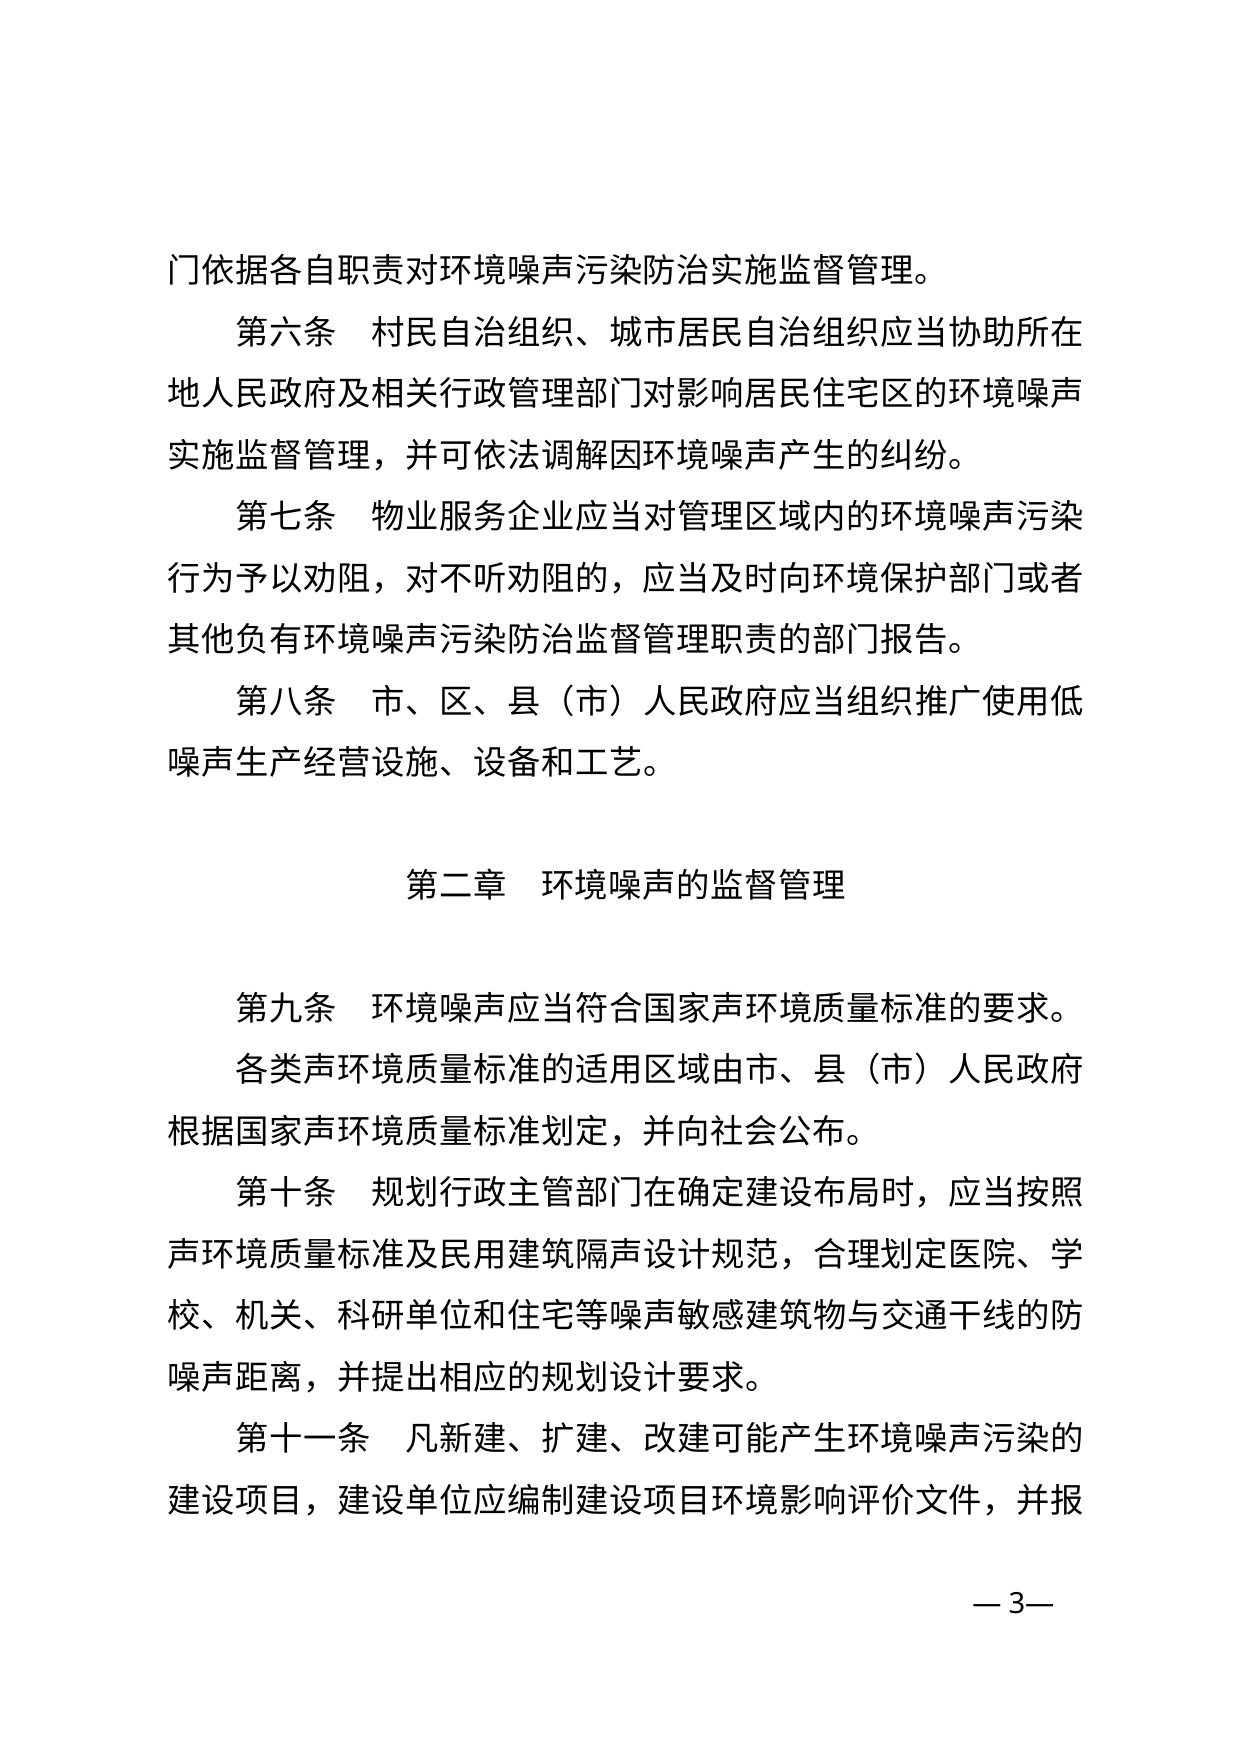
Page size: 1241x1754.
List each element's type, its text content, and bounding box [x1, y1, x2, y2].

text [168, 238, 1084, 299]
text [168, 1405, 1084, 1528]
text 第七条 物业服务企业应当对管理区域内的环境噪声污染行为予以劝阻，对不听劝阻的，应当及时向环境保护部门或者其他负有环境噪声污染防治监督管理职责的部门报告。 [168, 483, 1084, 668]
text 第六条 村民自治组织、城市居民自治组织应当协助所在地人民政府及相关行政管理部门对影响居民住宅区的环境噪声实施监督管理，并可依法调解因环境噪声产生的纠纷。 [168, 299, 1084, 483]
text 第二章 环境噪声的监督管理 [168, 852, 1084, 914]
text 各类声环境质量标准的适用区域由市、县（市）人民政府根据国家声环境质量标准划定，并向社会公布。 [168, 1037, 1084, 1159]
text 第八条 市、区、县（市）人民政府应当组织推广使用低噪声生产经营设施、设备和工艺。 [168, 668, 1084, 791]
text 第十条 规划行政主管部门在确定建设布局时，应当按照声环境质量标准及民用建筑隔声设计规范，合理划定医院、学校、机关、科研单位和住宅等噪声敏感建筑物与交通干线的防噪声距离，并提出相应的规划设计要求。 [168, 1159, 1084, 1405]
text 第九条 环境噪声应当符合国家声环境质量标准的要求。 [168, 975, 1084, 1037]
